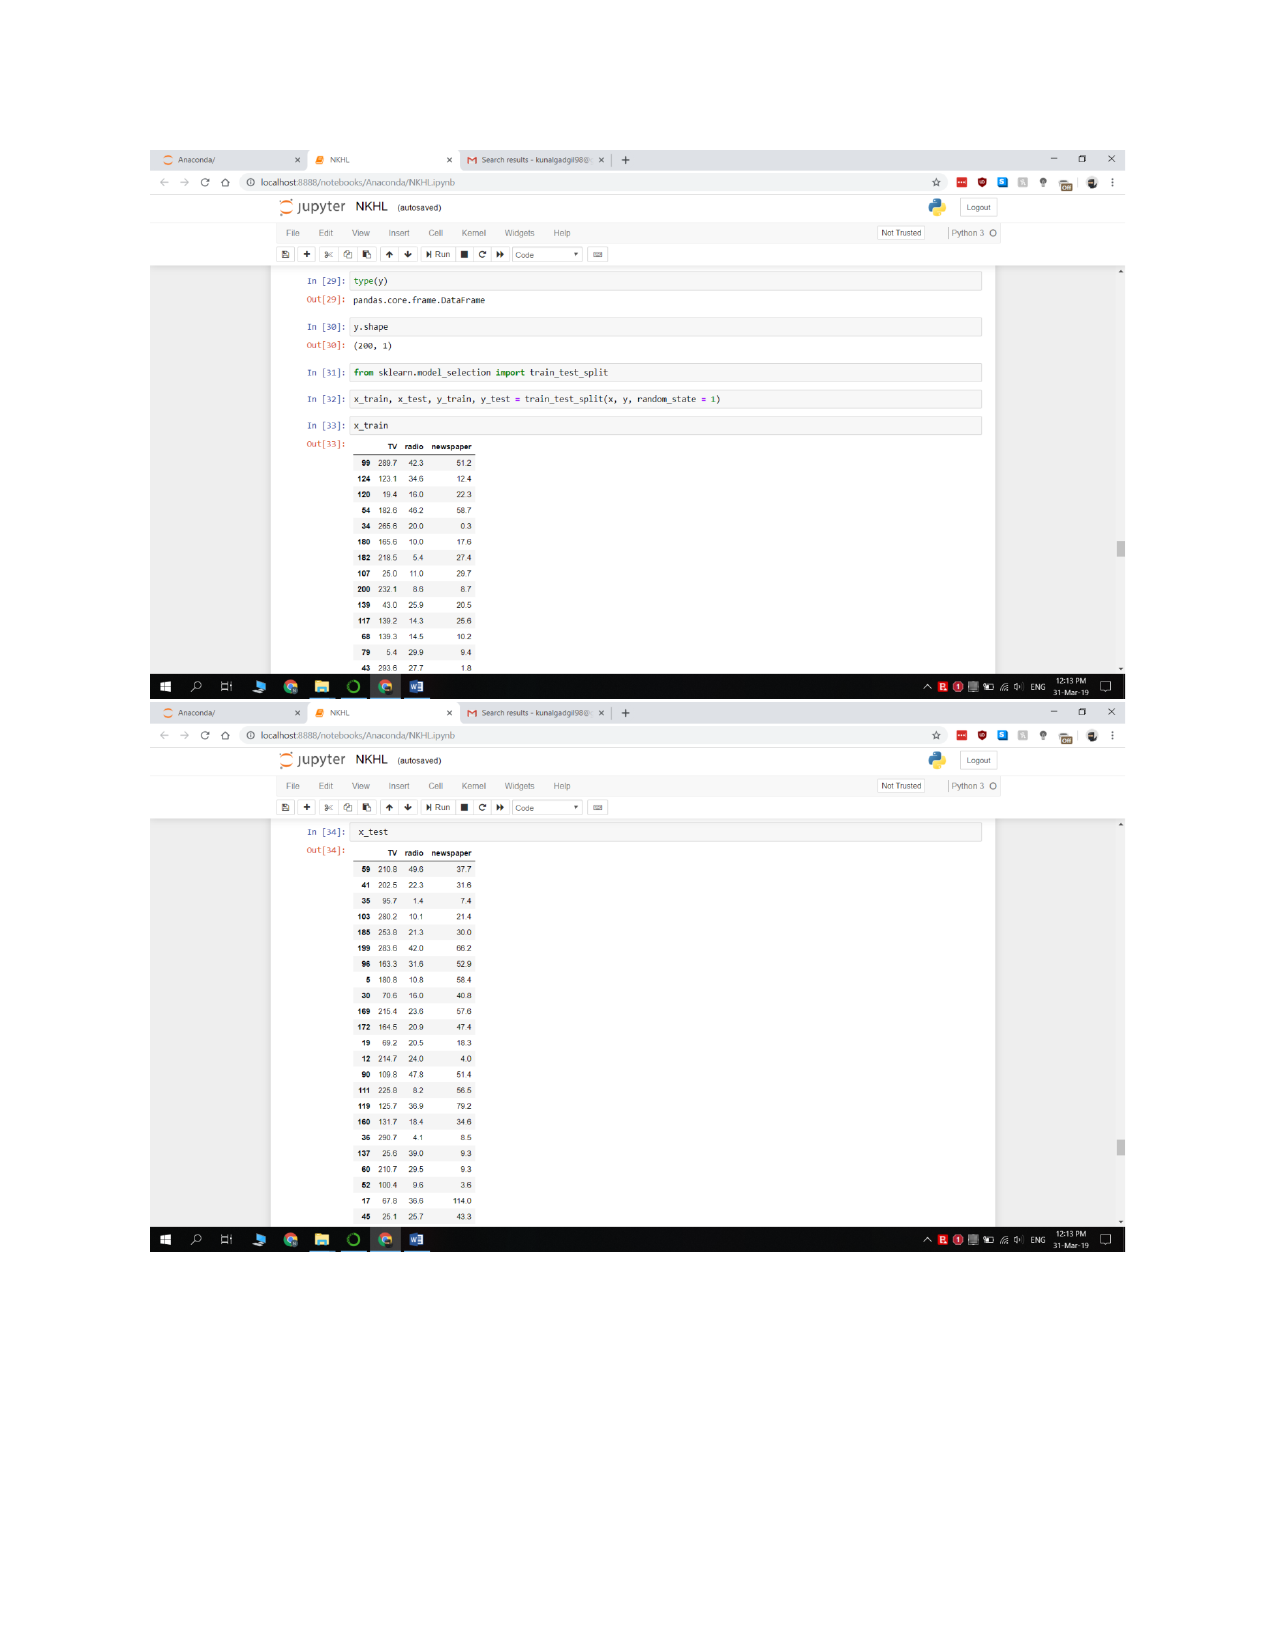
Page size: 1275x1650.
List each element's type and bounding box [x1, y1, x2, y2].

picture [150, 702, 1125, 1252]
picture [150, 150, 1125, 699]
